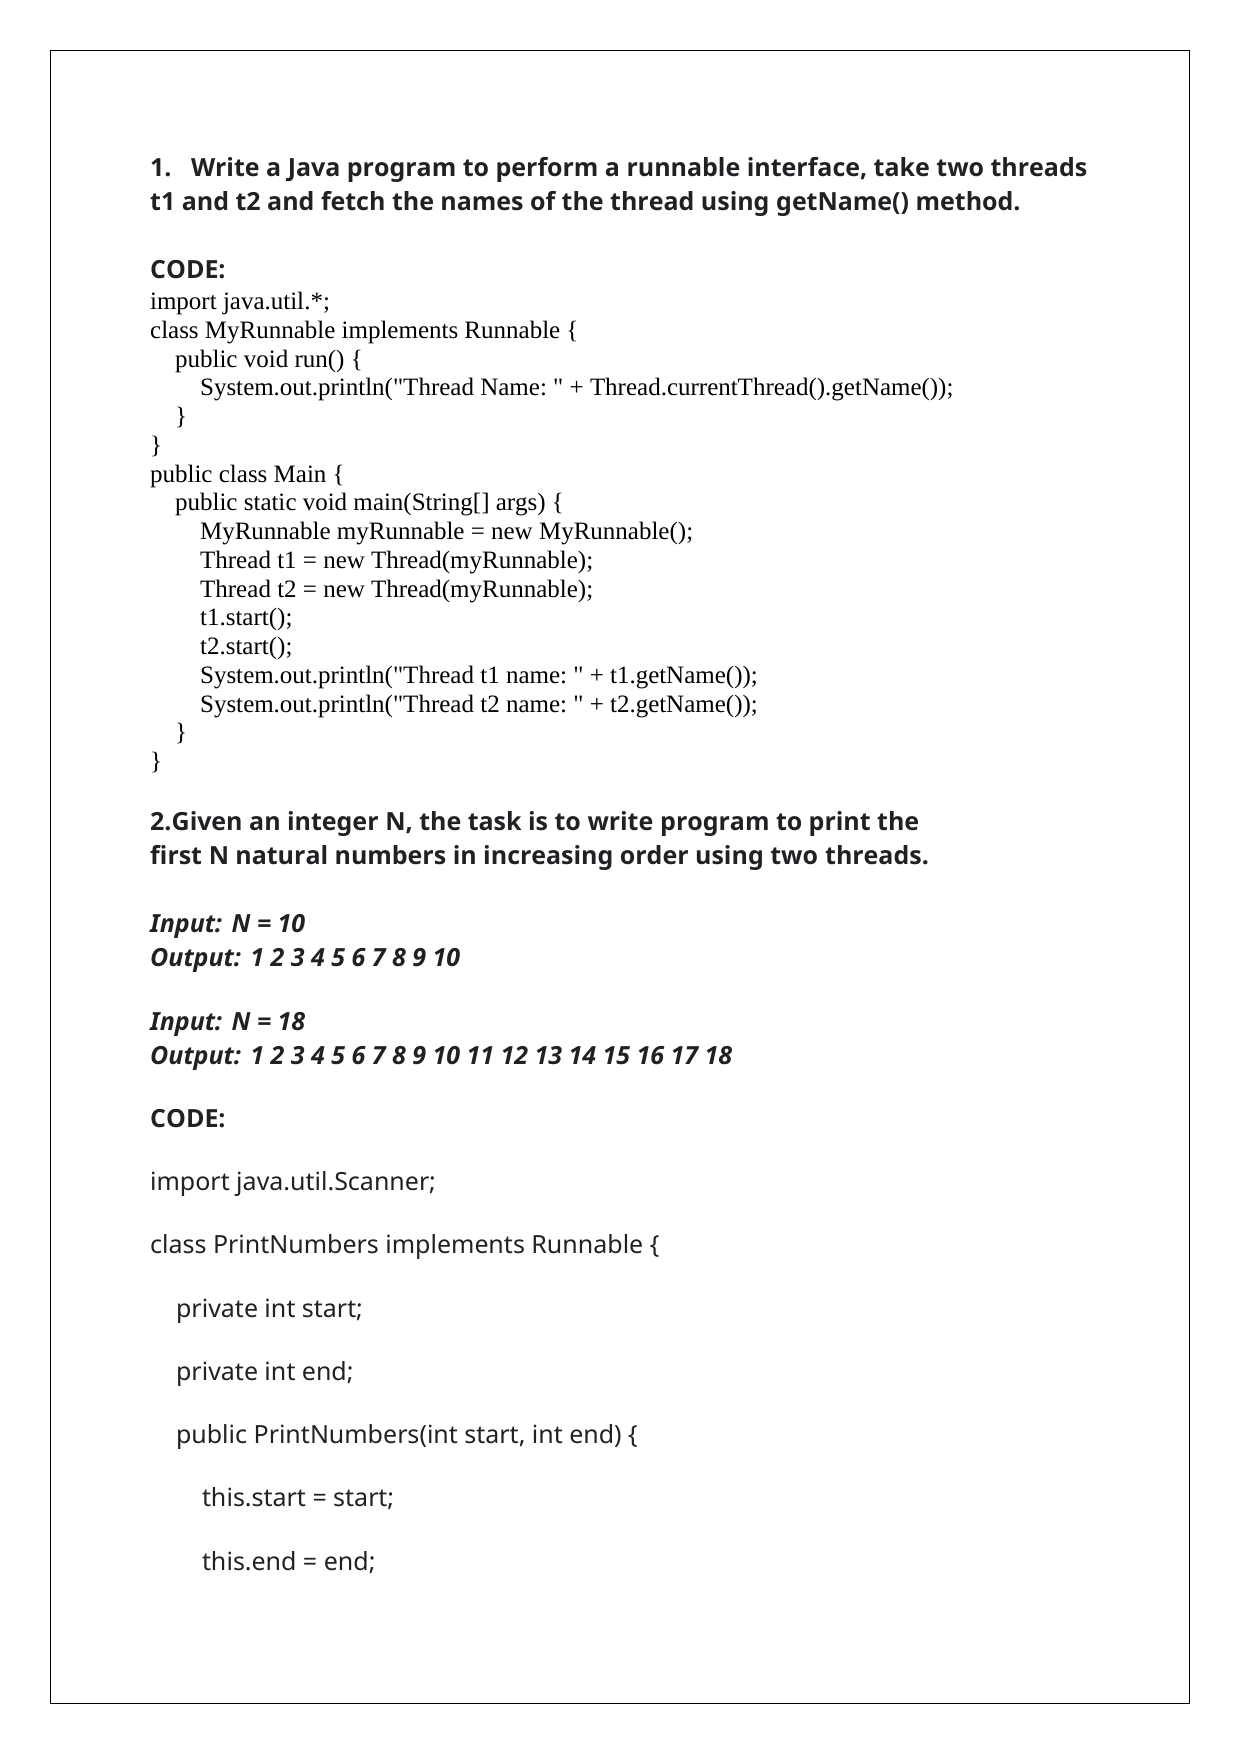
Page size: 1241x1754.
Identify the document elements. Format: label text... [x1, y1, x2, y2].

text Input: N = 18 Output: 1 2 3 4 5 6 7 8 9 10 11 12 13 14 15 16 17 18 [150, 1003, 1090, 1071]
text private int end; [150, 1353, 1090, 1387]
text MyRunnable myRunnable = new MyRunnable(); [150, 516, 1090, 545]
text CODE: [150, 252, 1090, 286]
text this.start = start; [150, 1480, 1090, 1514]
text public PrintNumbers(int start, int end) { [150, 1417, 1090, 1451]
text t1.start(); [150, 602, 1090, 631]
text } [150, 746, 1090, 775]
text import java.util.*; [150, 286, 1090, 315]
text 1. Write a Java program to perform a runnable interface, take two threads t1 and t2 and fetch the names of the thread using getName() method. [150, 150, 1090, 218]
text } [150, 401, 1090, 430]
text Thread t1 = new Thread(myRunnable); [150, 545, 1090, 574]
text System.out.println("Thread Name: " + Thread.currentThread().getName()); [150, 372, 1090, 401]
text import java.util.Scanner; [150, 1164, 1090, 1198]
text public void run() { [150, 344, 1090, 372]
text Input: N = 10 Output: 1 2 3 4 5 6 7 8 9 10 [150, 906, 1090, 974]
text this.end = end; [150, 1543, 1090, 1577]
text public static void main(String[] args) { [150, 487, 1090, 516]
text t2.start(); [150, 631, 1090, 660]
text public class Main { [150, 459, 1090, 487]
text CODE: [150, 1101, 1090, 1134]
text } [150, 430, 1090, 459]
text } [150, 717, 1090, 746]
text 2.Given an integer N, the task is to write program to print the first N natural numbers in increasing order using two threads. [150, 804, 1090, 872]
text class PrintNumbers implements Runnable { [150, 1227, 1090, 1261]
text System.out.println("Thread t1 name: " + t1.getName()); [150, 660, 1090, 689]
text Thread t2 = new Thread(myRunnable); [150, 574, 1090, 602]
text private int start; [150, 1290, 1090, 1324]
text System.out.println("Thread t2 name: " + t2.getName()); [150, 689, 1090, 717]
text class MyRunnable implements Runnable { [150, 315, 1090, 344]
